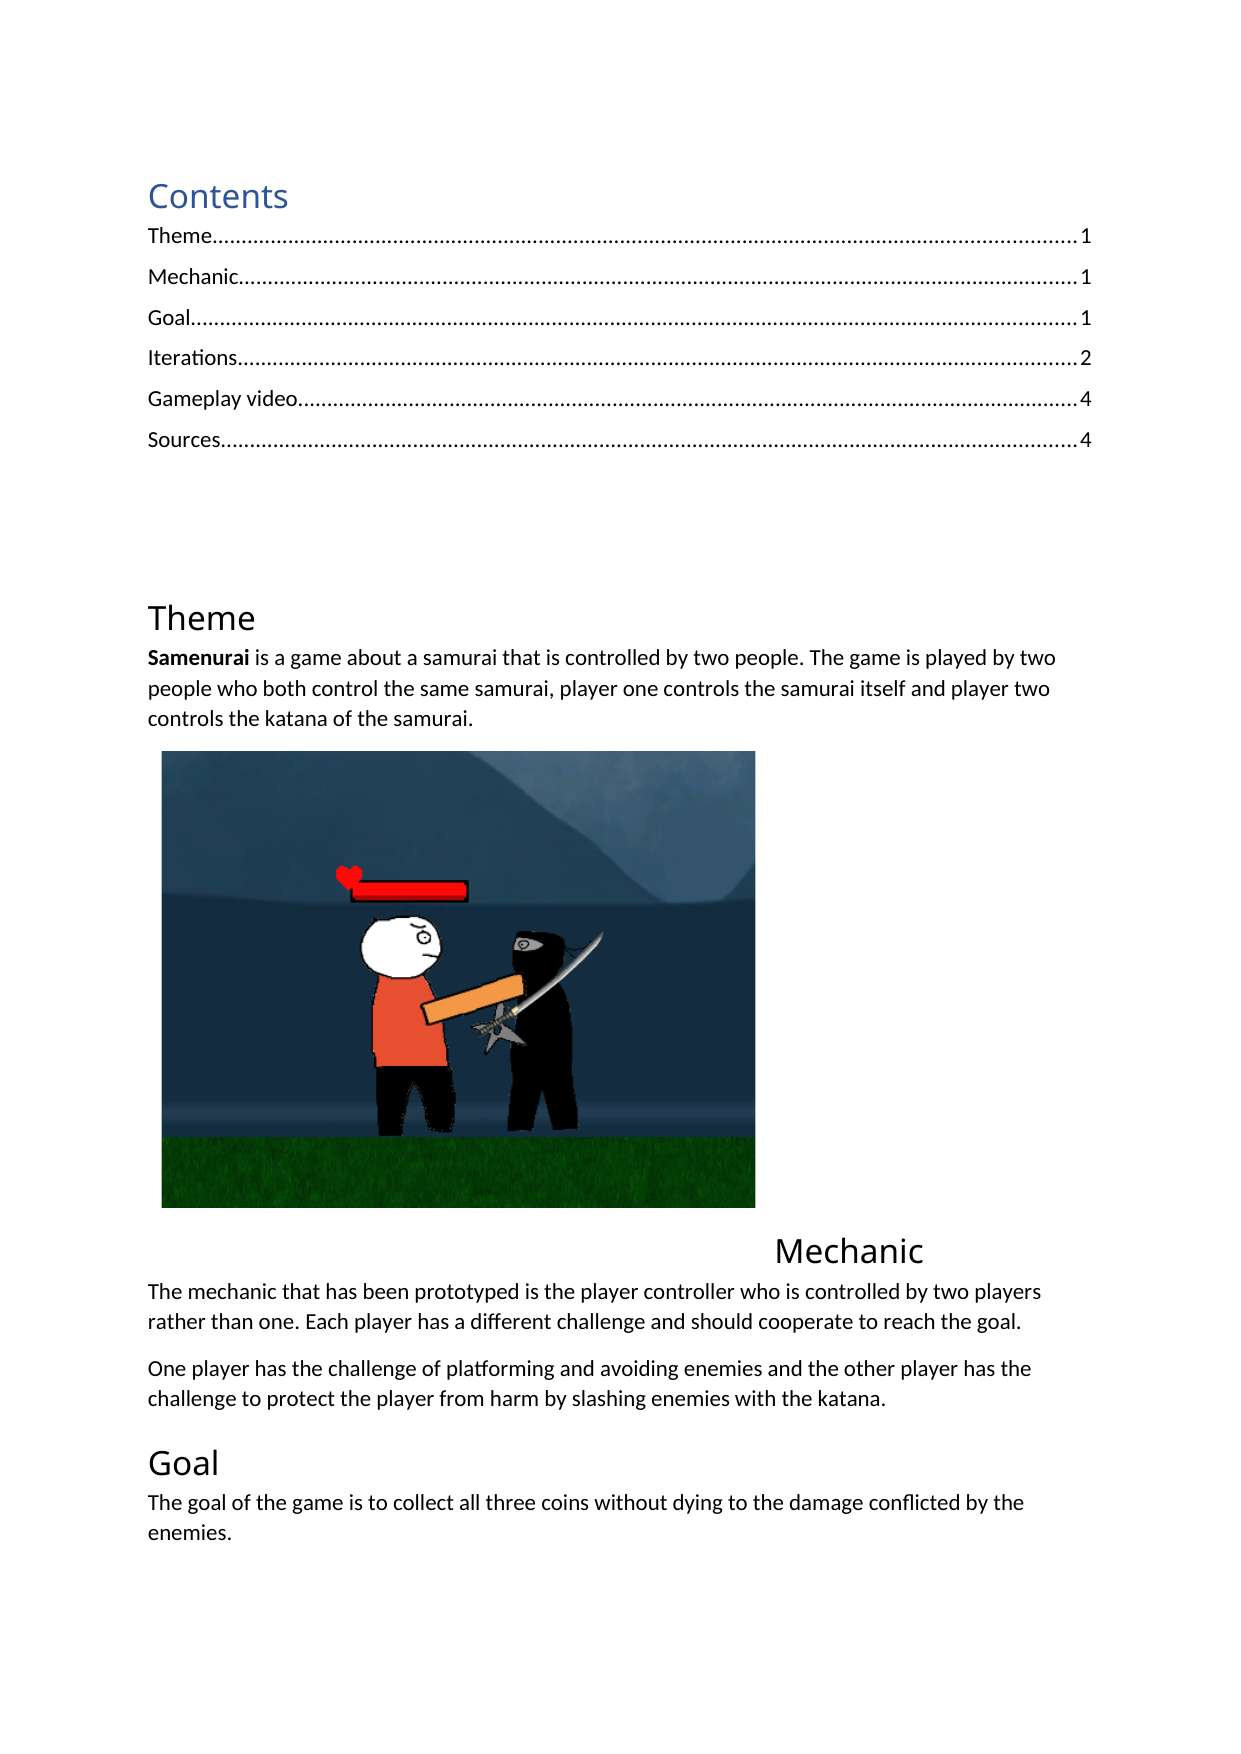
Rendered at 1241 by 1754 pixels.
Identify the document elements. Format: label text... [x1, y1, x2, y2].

text The mechanic that has been prototyped is the player controller who is controlled by two players rather than one. Each player has a different challenge and should cooperate to reach the goal. [148, 1277, 1093, 1335]
picture [161, 751, 756, 1208]
subtitle Goal [148, 1439, 1093, 1485]
text The goal of the game is to collect all three coins without dying to the damage conflicted by the enemies. [148, 1488, 1093, 1546]
subtitle Mechanic [148, 1228, 1093, 1273]
text Samenurai is a game about a samurai that is controlled by two people. The game is played by two people who both control the same samurai, player one controls the samurai itself and player two controls the katana of the samurai. [148, 643, 1093, 732]
text One player has the challenge of platforming and avoiding enemies and the other player has the challenge to protect the player from harm by slashing enemies with the katana. [148, 1354, 1093, 1412]
subtitle Theme [148, 594, 1093, 640]
